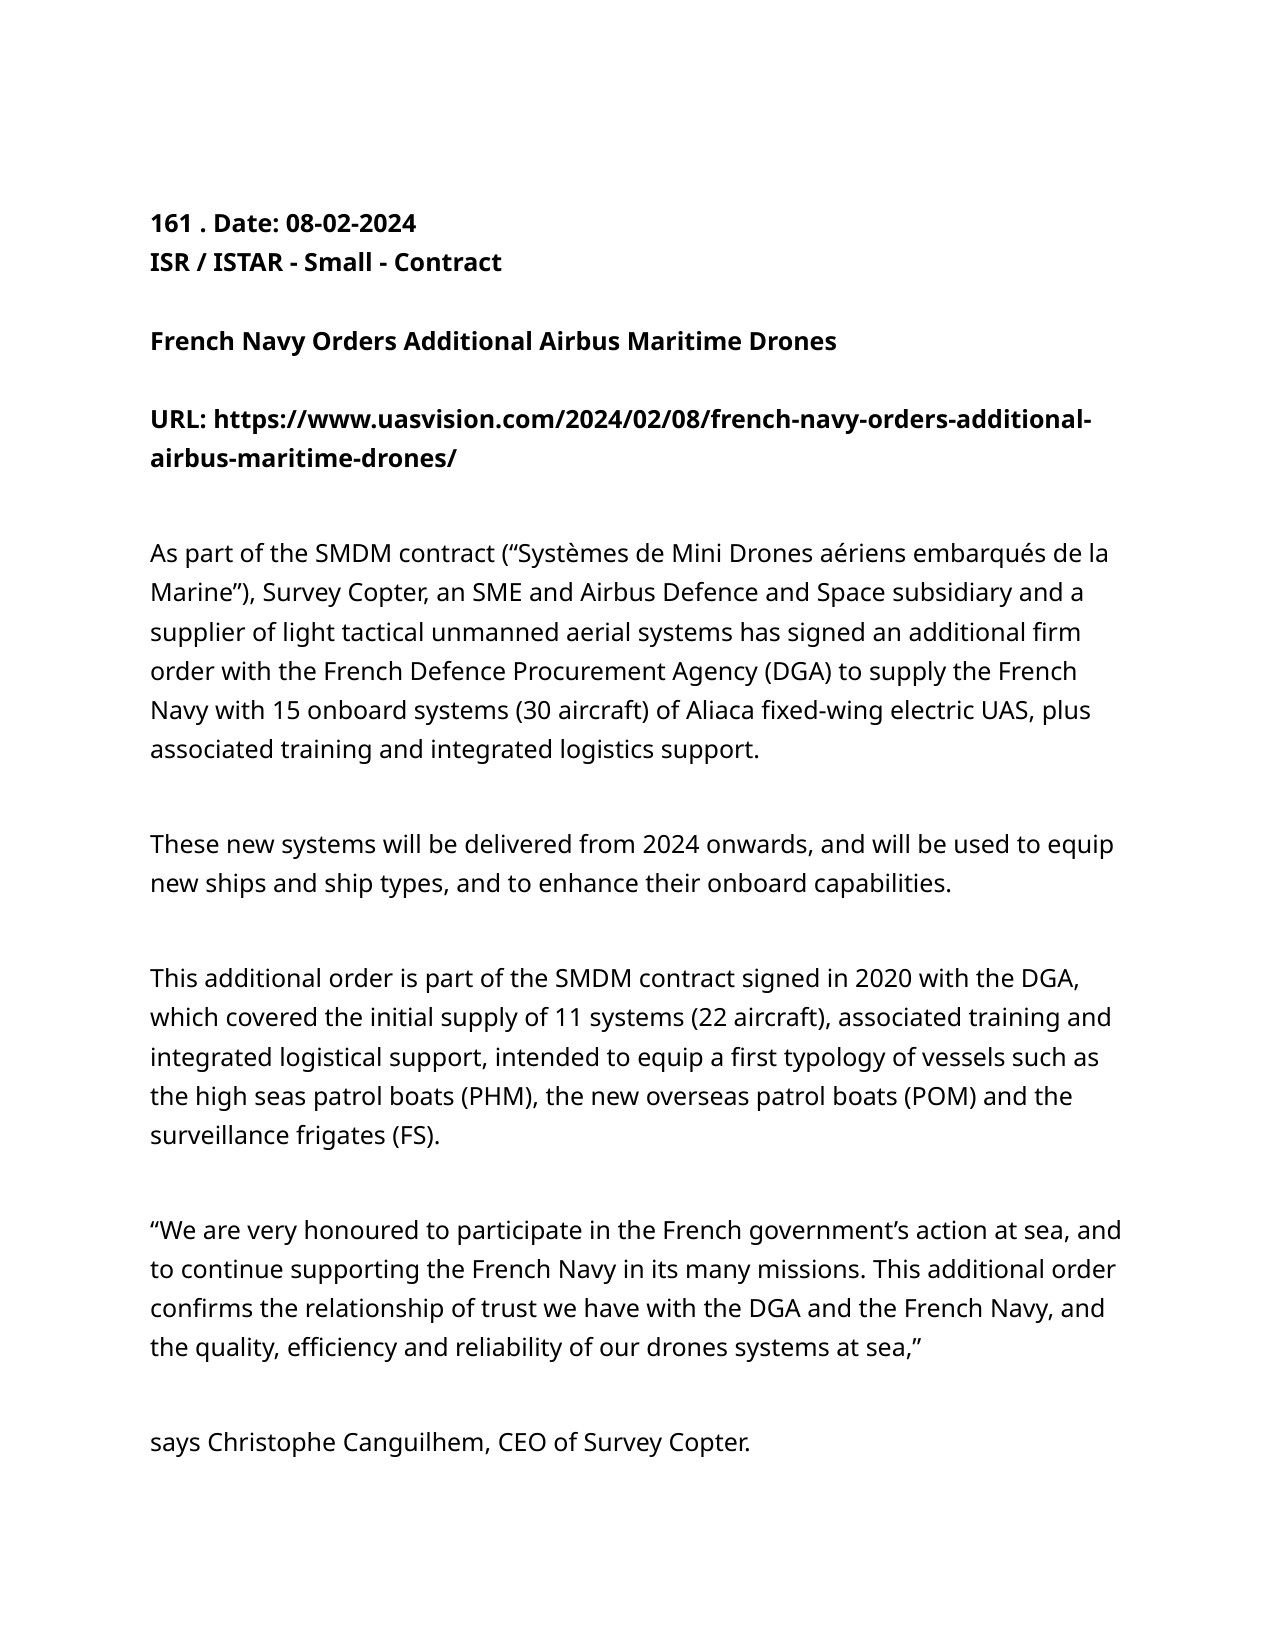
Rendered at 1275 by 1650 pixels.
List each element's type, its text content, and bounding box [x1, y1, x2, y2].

text This additional order is part of the SMDM contract signed in 2020 with the DGA, which covered the initial supply of 11 systems (22 aircraft), associated training and integrated logistical support, intended to equip a first typology of vessels such as the high seas patrol boats (PHM), the new overseas patrol boats (POM) and the surveillance frigates (FS). [150, 961, 1125, 1191]
text These new systems will be delivered from 2024 onwards, and will be used to equip new ships and ship types, and to enhance their onboard capabilities. [150, 827, 1125, 939]
text As part of the SMDM contract (“Systèmes de Mini Drones aériens embarqués de la Marine”), Survey Copter, an SME and Airbus Defence and Space subsidiary and a supplier of light tactical unmanned aerial systems has signed an additional firm order with the French Defence Procurement Agency (DGA) to supply the French Navy with 15 onboard systems (30 aircraft) of Aliaca fixed-wing electric UAS, plus associated training and integrated logistics support. [150, 536, 1125, 805]
text 161 . Date: 08-02-2024 ISR / ISTAR - Small - Contract French Navy Orders Additional Airbus Maritime Drones URL: https://www.uasvision.com/2024/02/08/french-navy-orders-additional-airbus-maritime-drones/ [150, 206, 1125, 514]
text “We are very honoured to participate in the French government’s action at sea, and to continue supporting the French Navy in its many missions. This additional order confirms the relationship of trust we have with the DGA and the French Navy, and the quality, efficiency and reliability of our drones systems at sea,” [150, 1212, 1125, 1403]
text says Christophe Canguilhem, CEO of Survey Copter. [150, 1425, 1125, 1498]
